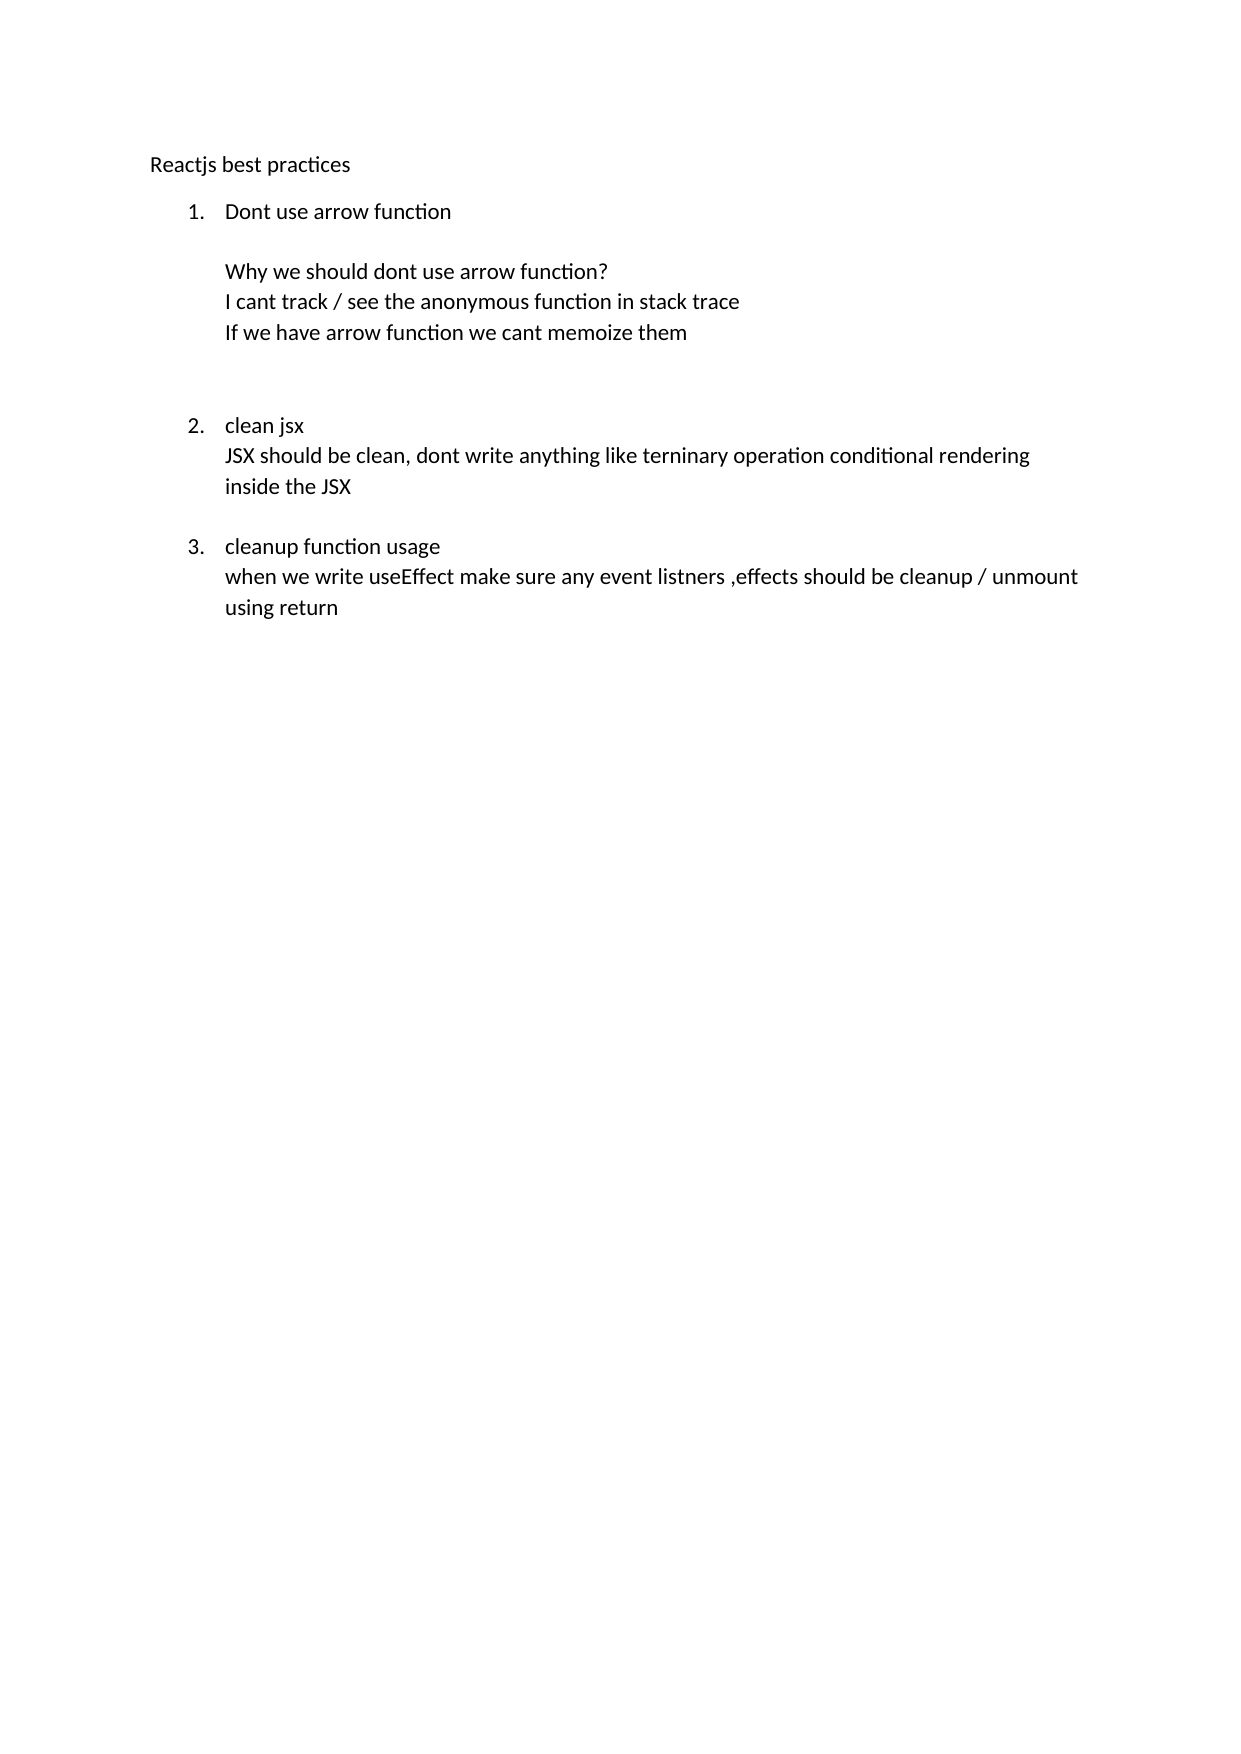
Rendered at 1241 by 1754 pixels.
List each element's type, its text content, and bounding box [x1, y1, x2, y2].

list clean jsx [187, 411, 1090, 439]
list I cant track / see the anonymous function in stack trace [225, 287, 1090, 316]
list If we have arrow function we cant memoize them [225, 318, 1090, 346]
list Why we should dont use arrow function? [225, 257, 1090, 285]
list cleanup function usage [187, 532, 1090, 560]
list when we write useEffect make sure any event listners ,effects should be cleanup / unmount using return [225, 562, 1090, 621]
list Dont use arrow function [187, 197, 1090, 225]
list JSX should be clean, dont write anything like terninary operation conditional rendering inside the JSX [225, 442, 1090, 500]
text Reactjs best practices [150, 150, 1090, 178]
